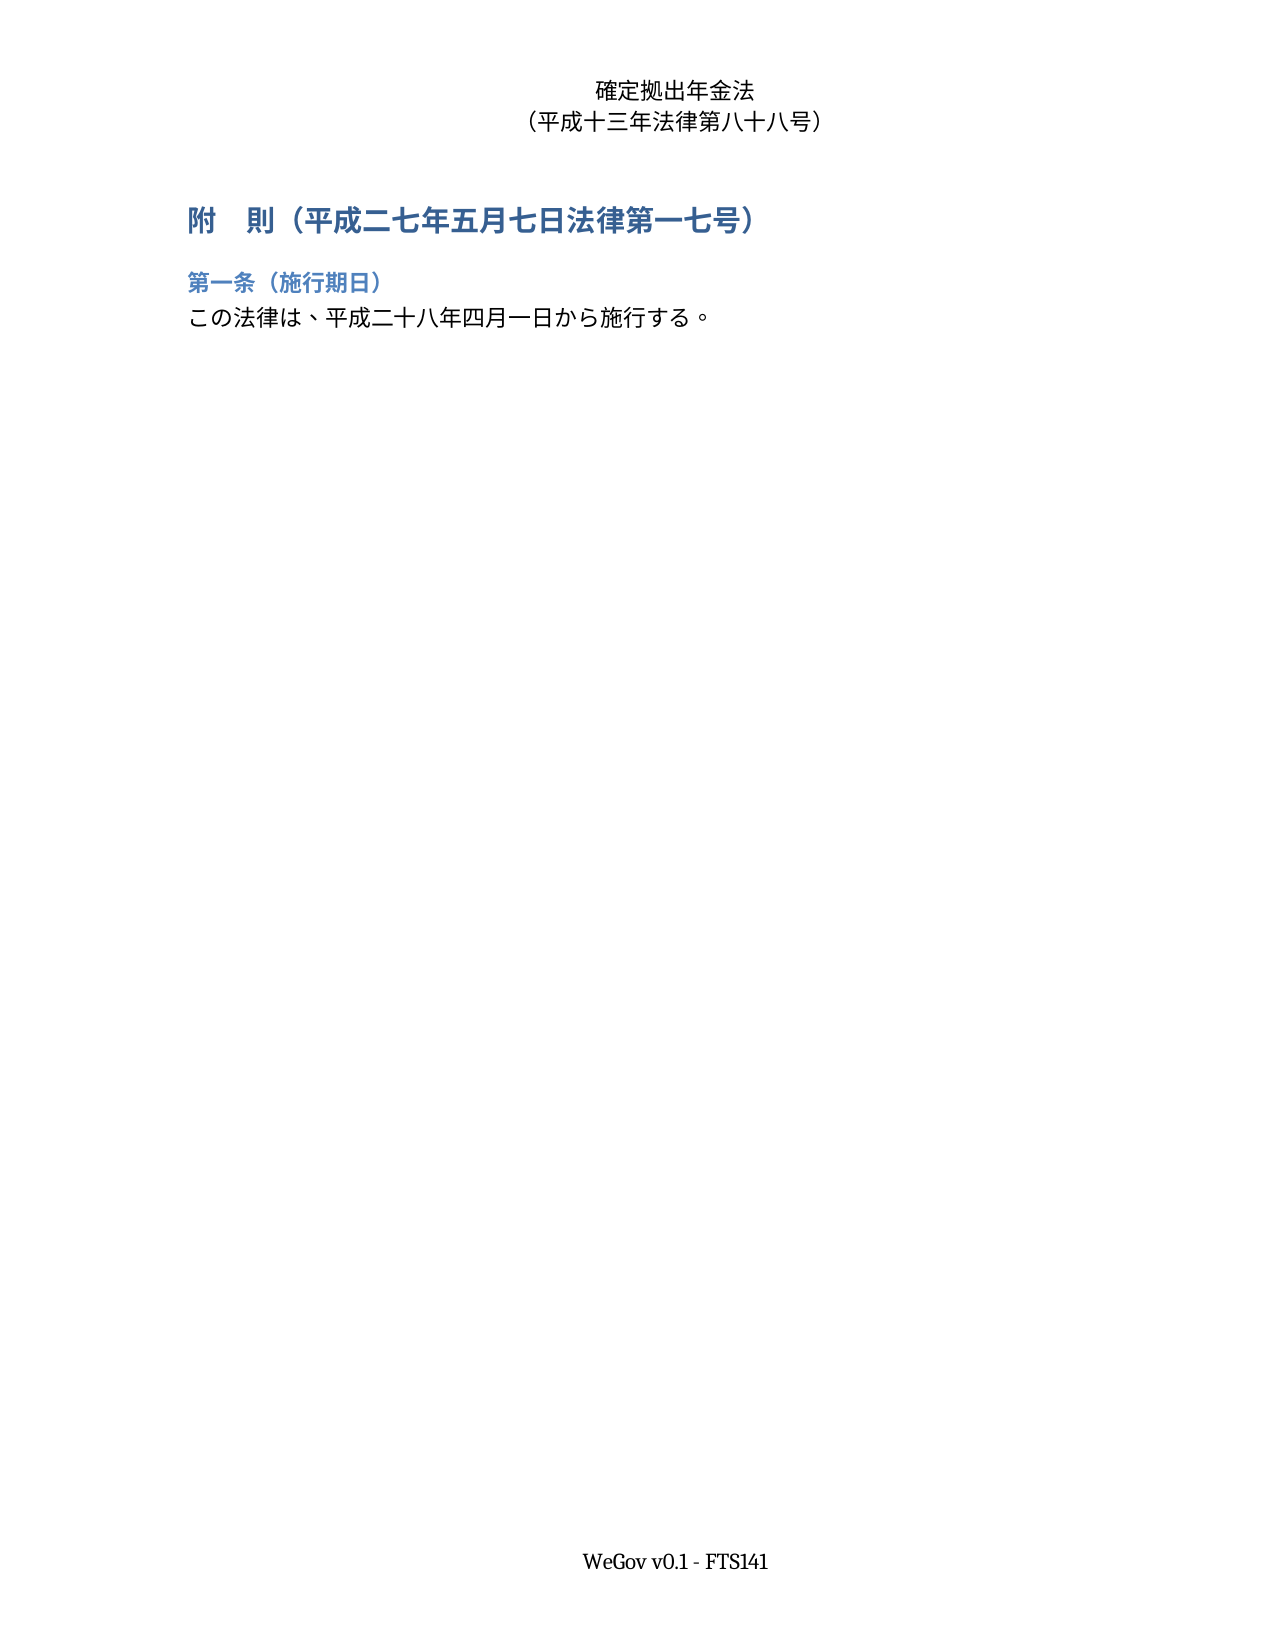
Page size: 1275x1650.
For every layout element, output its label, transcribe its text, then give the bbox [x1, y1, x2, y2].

subtitle 第一条（施行期日） [187, 266, 1087, 298]
text この法律は、平成二十八年四月一日から施行する。 [187, 302, 1087, 334]
subtitle 附 則（平成二七年五月七日法律第一七号） [187, 200, 1087, 240]
